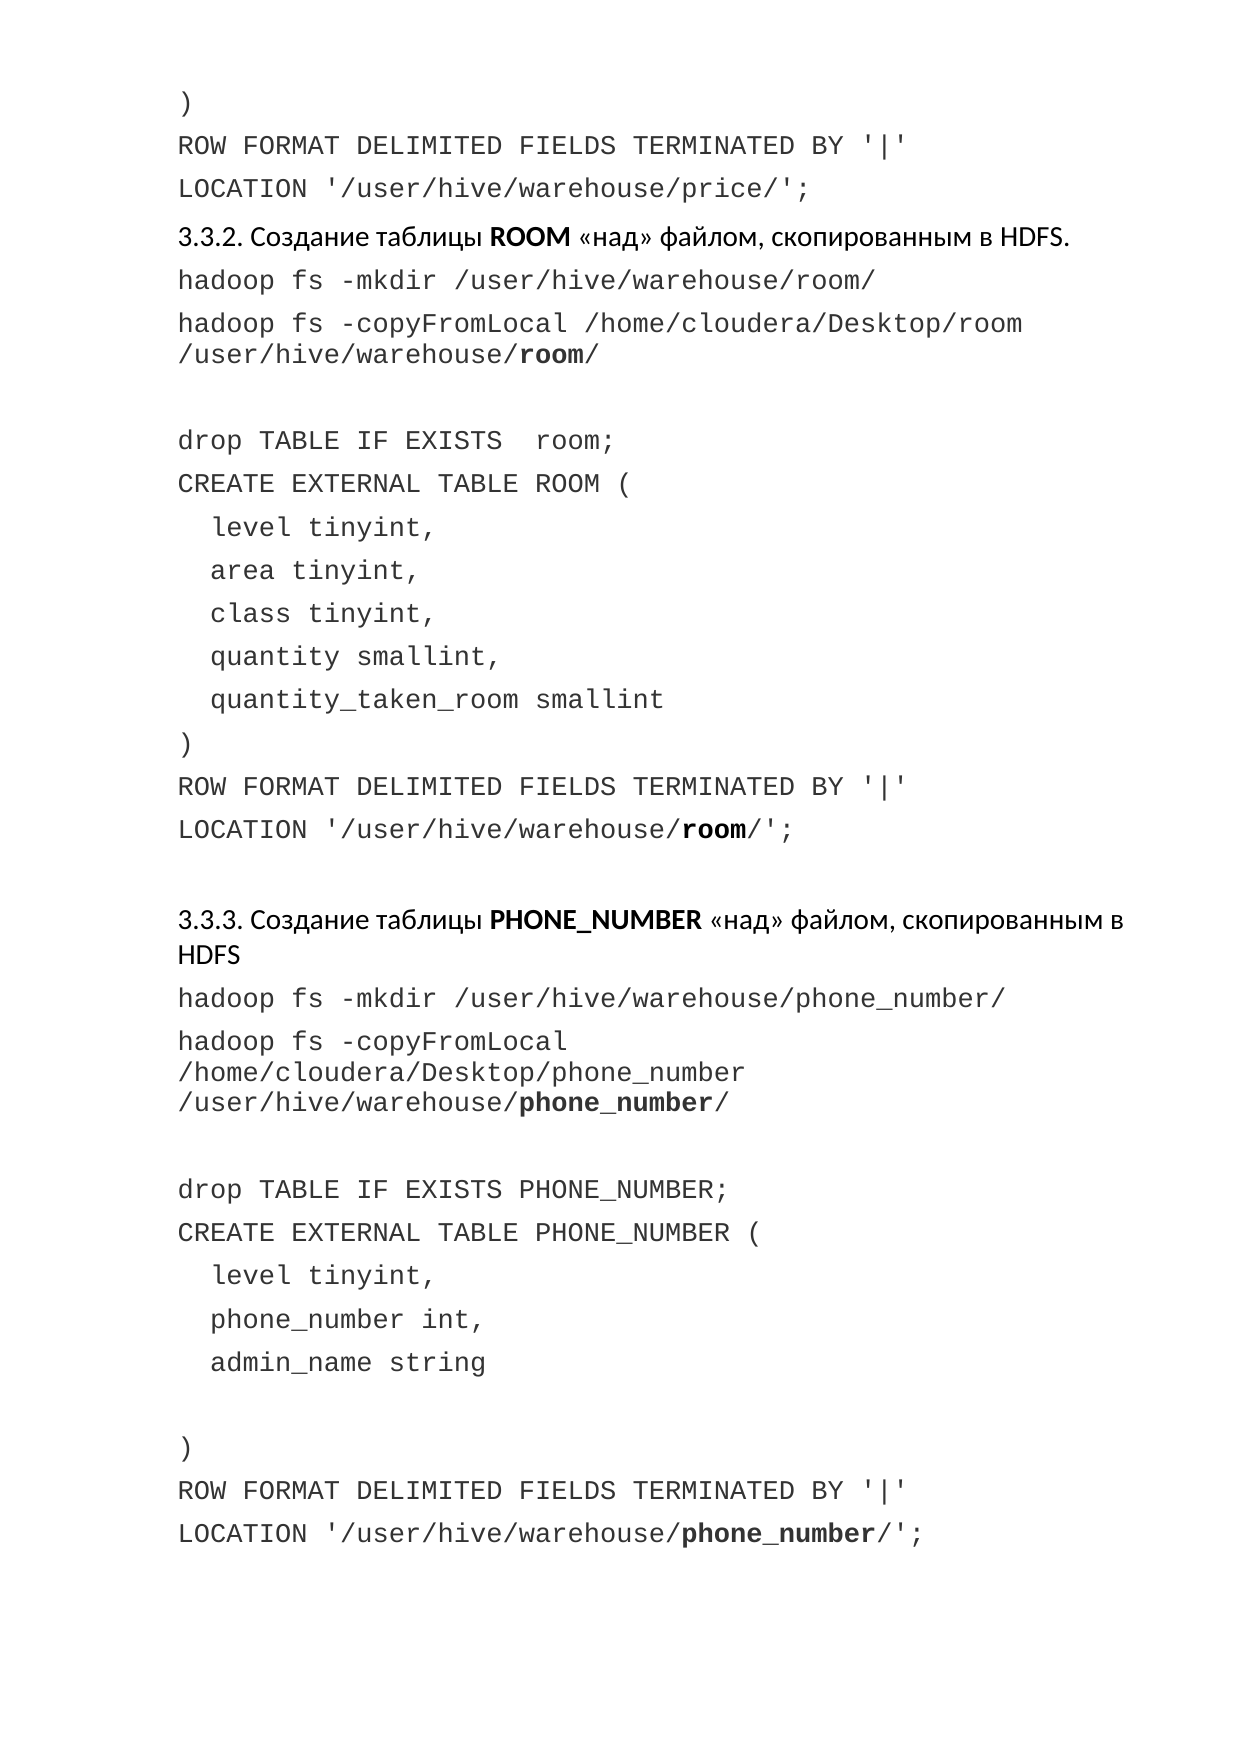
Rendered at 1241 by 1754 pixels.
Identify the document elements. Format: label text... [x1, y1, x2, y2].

text ) [177, 729, 1152, 760]
text quantity smallint, [177, 643, 1152, 674]
text level tinyint, [177, 513, 1152, 544]
text drop TABLE IF EXISTS PHONE_NUMBER; [177, 1176, 1152, 1206]
text hadoop fs -mkdir /user/hive/warehouse/room/ [177, 266, 1152, 297]
text drop TABLE IF EXISTS room; [177, 427, 1152, 458]
text phone_number int, [177, 1305, 1152, 1336]
text hadoop fs -mkdir /user/hive/warehouse/phone_number/ [177, 984, 1152, 1015]
text ROW FORMAT DELIMITED FIELDS TERMINATED BY '|' [177, 132, 1152, 163]
text LOCATION '/user/hive/warehouse/price/'; [177, 175, 1152, 206]
text 3.3.2. Создание таблицы ROOM «над» файлом, скопированным в HDFS. [177, 218, 1152, 254]
text 3.3.3. Создание таблицы PHONE_NUMBER «над» файлом, скопированным в HDFS [177, 901, 1152, 972]
text LOCATION '/user/hive/warehouse/phone_number/'; [177, 1520, 1152, 1551]
text class tinyint, [177, 600, 1152, 631]
text ) [177, 89, 1152, 119]
text LOCATION '/user/hive/warehouse/room/'; [177, 816, 1152, 847]
text quantity_taken_room smallint [177, 686, 1152, 717]
text CREATE EXTERNAL TABLE ROOM ( [177, 470, 1152, 501]
text ROW FORMAT DELIMITED FIELDS TERMINATED BY '|' [177, 773, 1152, 803]
text admin_name string [177, 1349, 1152, 1379]
text ) [177, 1433, 1152, 1464]
text CREATE EXTERNAL TABLE PHONE_NUMBER ( [177, 1219, 1152, 1250]
text hadoop fs -copyFromLocal /home/cloudera/Desktop/phone_number /user/hive/warehouse/phone_number/ [177, 1028, 1152, 1120]
text hadoop fs -copyFromLocal /home/cloudera/Desktop/room /user/hive/warehouse/room/ [177, 310, 1152, 371]
text ROW FORMAT DELIMITED FIELDS TERMINATED BY '|' [177, 1477, 1152, 1507]
text area tinyint, [177, 557, 1152, 587]
text level tinyint, [177, 1262, 1152, 1293]
